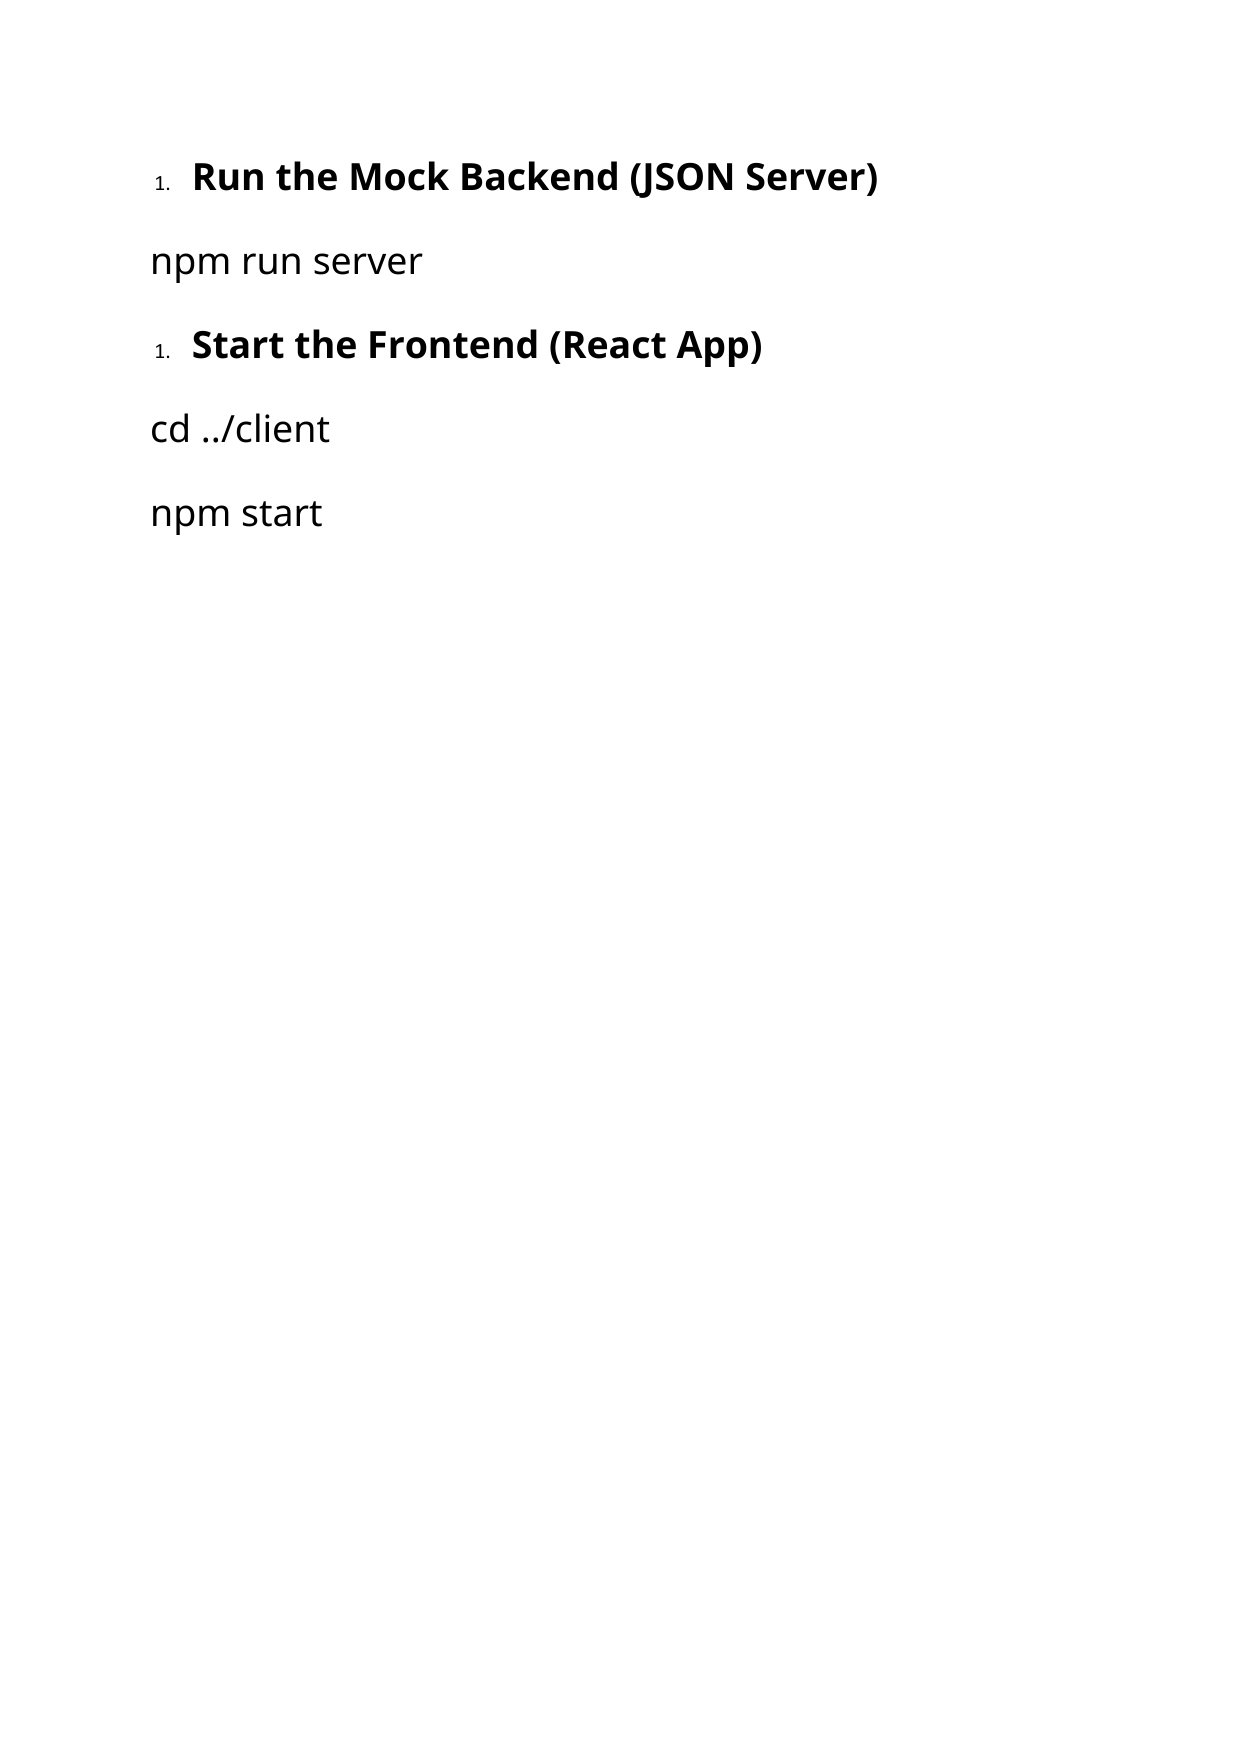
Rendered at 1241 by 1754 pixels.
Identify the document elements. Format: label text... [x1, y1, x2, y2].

list Start the Frontend (React App) [154, 318, 1090, 369]
text npm run server [150, 234, 1090, 285]
text npm start [150, 486, 1090, 537]
text cd ../client [150, 402, 1090, 453]
list Run the Mock Backend (JSON Server) [154, 150, 1090, 201]
